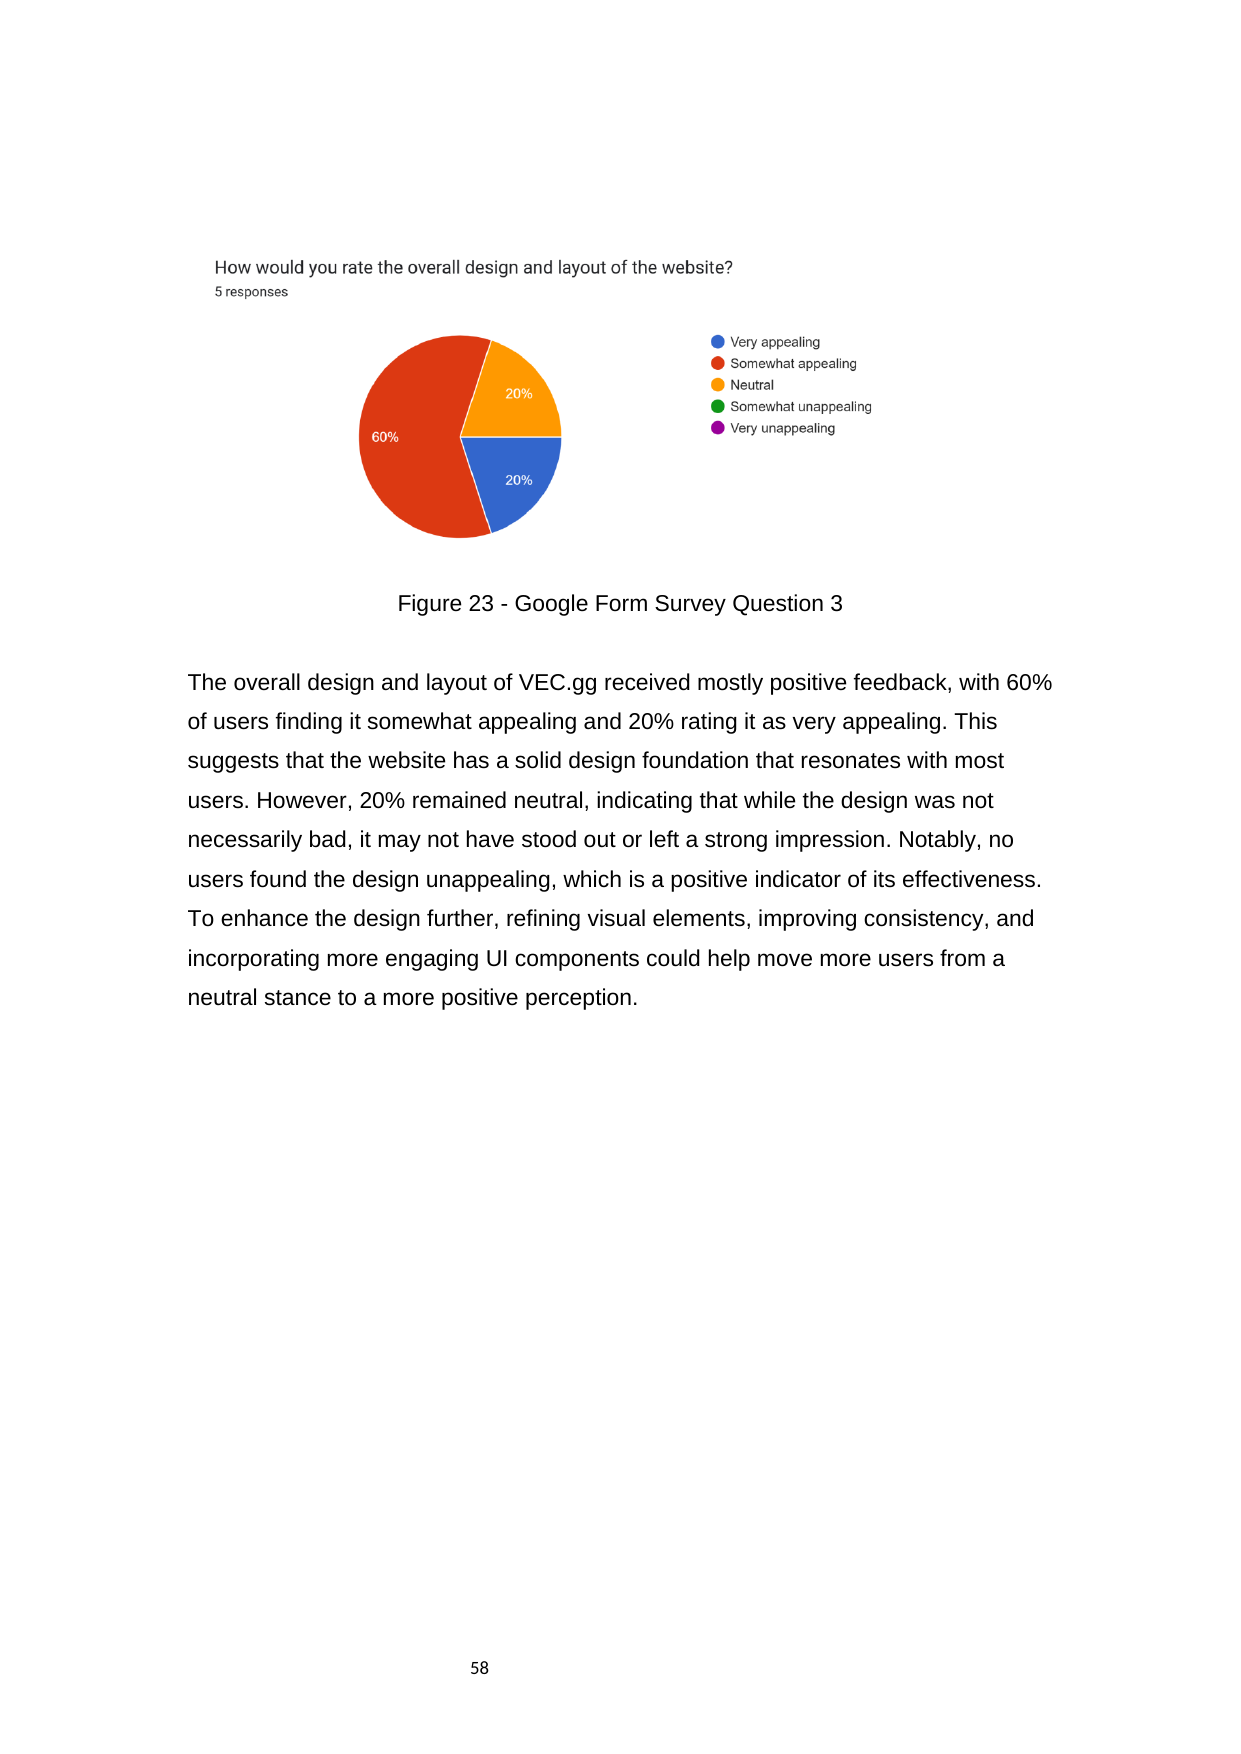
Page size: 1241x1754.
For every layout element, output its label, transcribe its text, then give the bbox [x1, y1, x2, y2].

picture [187, 228, 1015, 577]
text The overall design and layout of VEC.gg received mostly positive feedback, with 60% of users finding it somewhat appealing and 20% rating it as very appealing. This suggests that the website has a solid design foundation that resonates with most users. However, 20% remained neutral, indicating that while the design was not necessarily bad, it may not have stood out or left a strong impression. Notably, no users found the design unappealing, which is a positive indicator of its effectiveness. To enhance the design further, refining visual elements, improving consistency, and incorporating more engaging UI components could help move more users from a neutral stance to a more positive perception. [187, 629, 1053, 1011]
list Figure 23 - Google Form Survey Question 3 [187, 589, 1053, 616]
